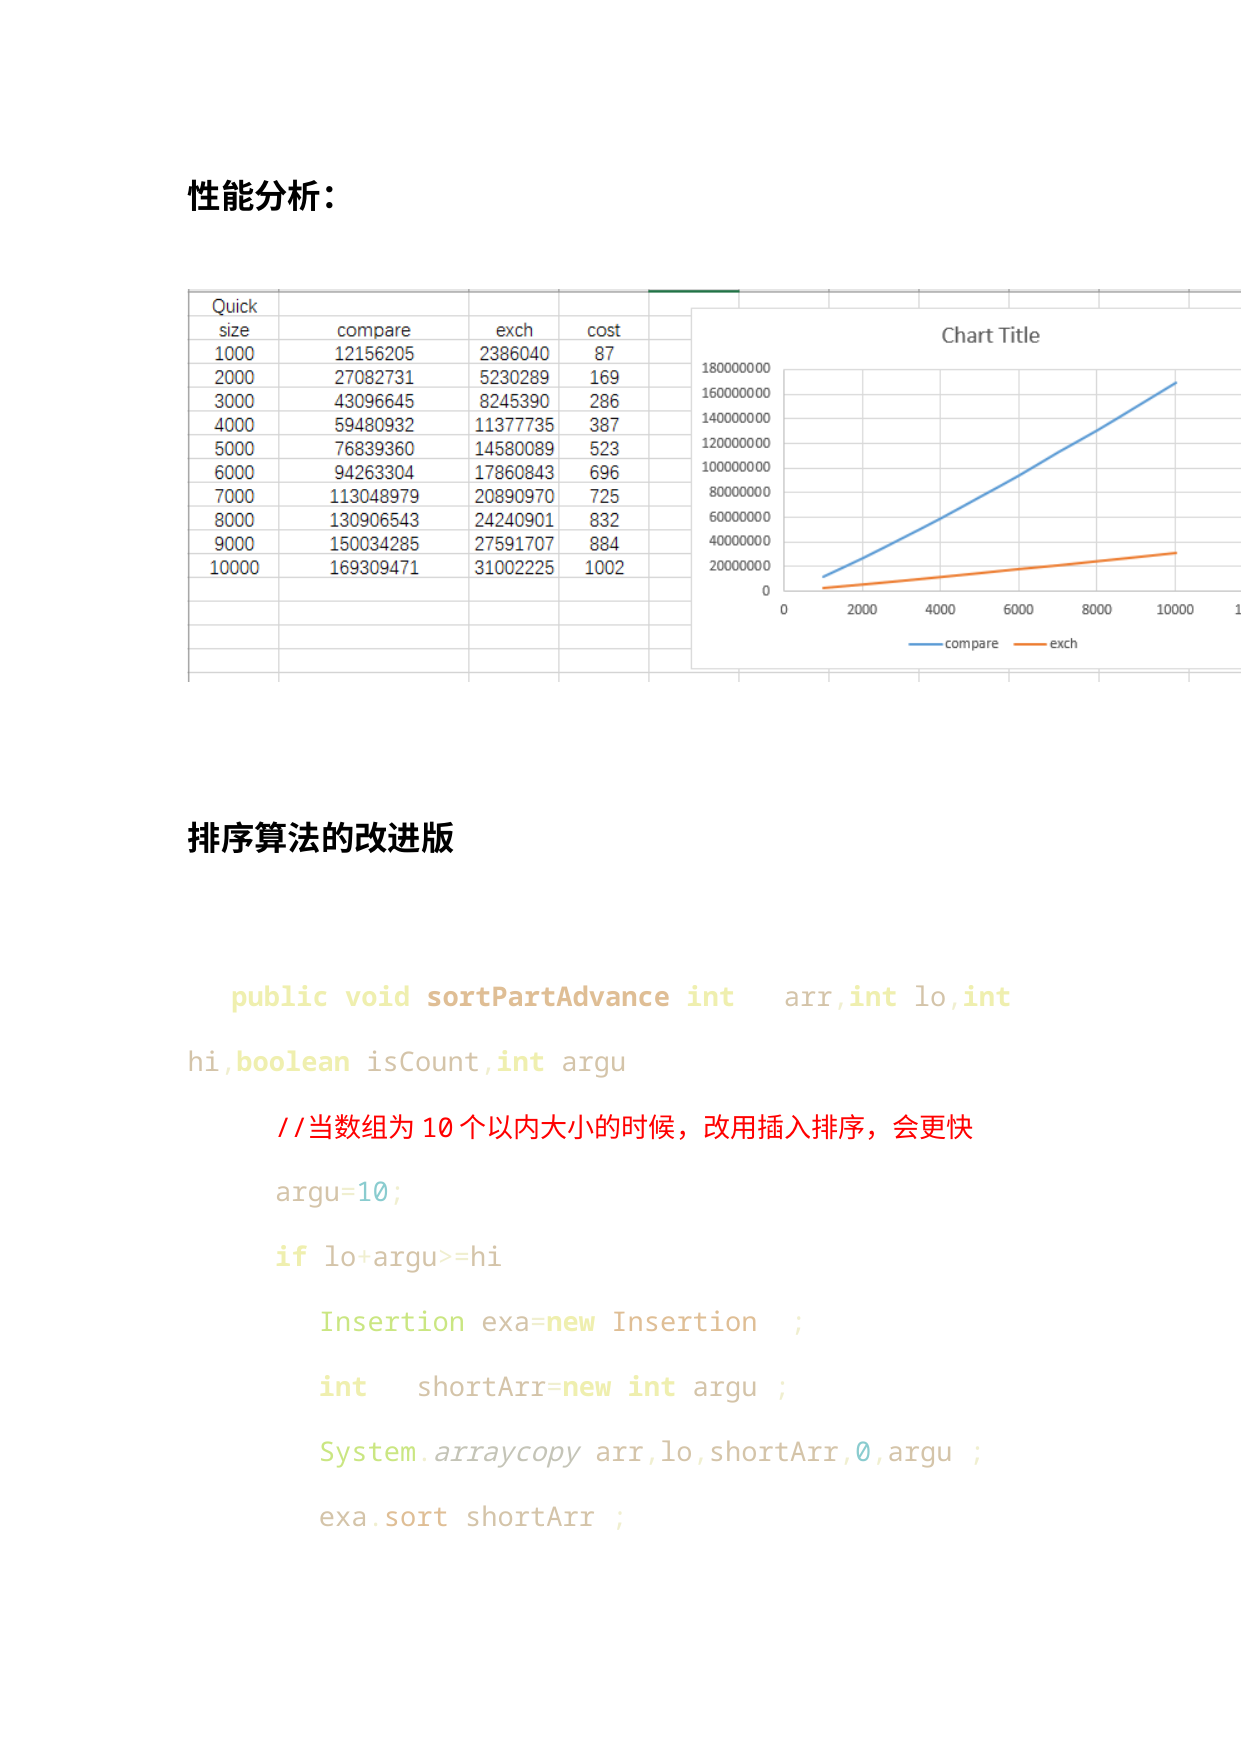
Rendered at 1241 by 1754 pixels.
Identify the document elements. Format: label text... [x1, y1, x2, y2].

subtitle 性能分析： [187, 162, 1053, 227]
picture [187, 289, 1241, 682]
text Insertion exa=new Insertion(); [187, 1288, 1053, 1353]
text if(lo+argu>=hi) { [187, 1223, 1053, 1288]
text int[] shortArr=new int[argu]; [187, 1353, 1053, 1418]
text //当数组为10个以内大小的时候，改用插入排序，会更快 [187, 1093, 1053, 1158]
text argu=10; [187, 1158, 1053, 1223]
text exa.sort(shortArr); [187, 1483, 1053, 1548]
subtitle 排序算法的改进版 [187, 804, 1053, 869]
text public void sortPartAdvance(int[] arr,int lo,int hi,boolean isCount,int argu){ [187, 963, 1053, 1093]
text System.arraycopy(arr,lo,shortArr,0,argu); [187, 1418, 1053, 1483]
